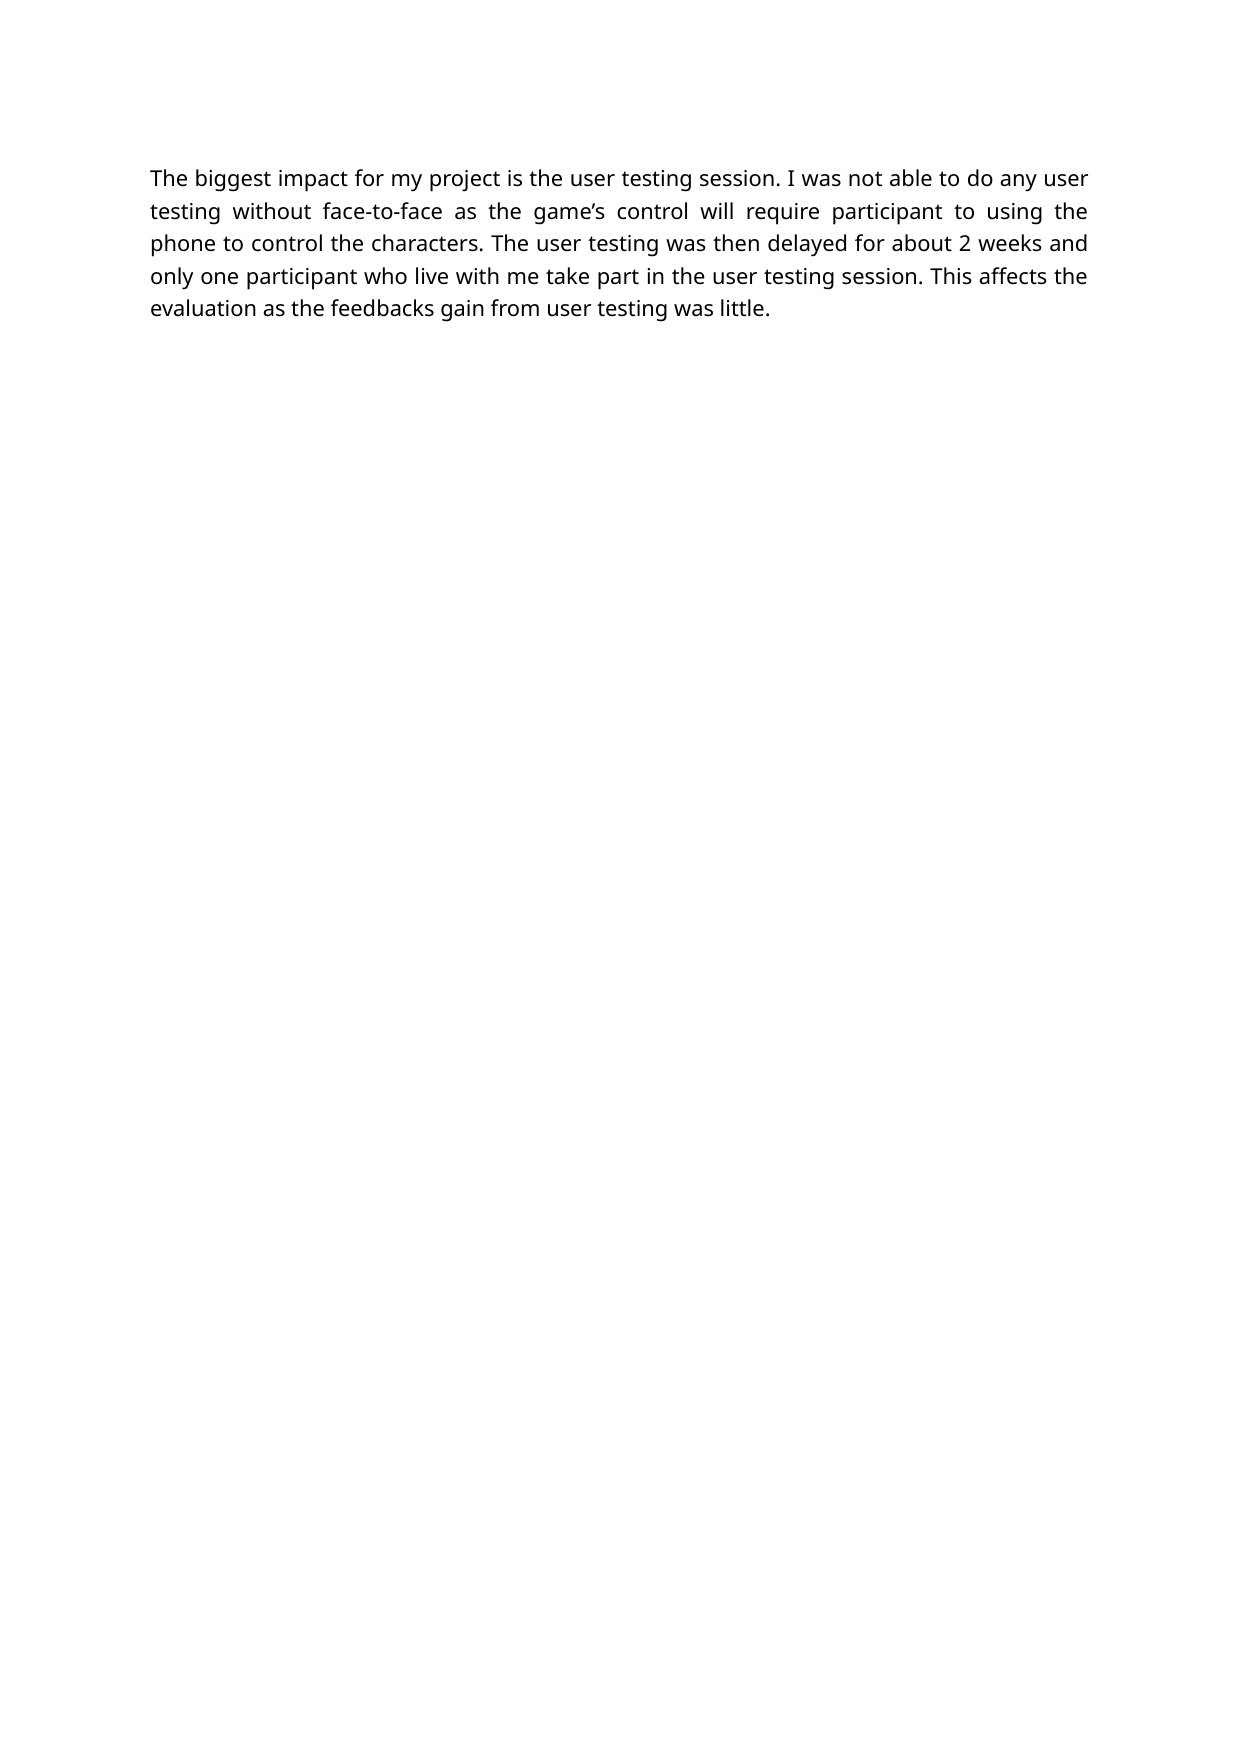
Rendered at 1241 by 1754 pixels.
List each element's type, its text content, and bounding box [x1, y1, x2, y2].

text The biggest impact for my project is the user testing session. I was not able to do any user testing without face-to-face as the game’s control will require participant to using the phone to control the characters. The user testing was then delayed for about 2 weeks and only one participant who live with me take part in the user testing session. This affects the evaluation as the feedbacks gain from user testing was little. [150, 162, 1090, 324]
